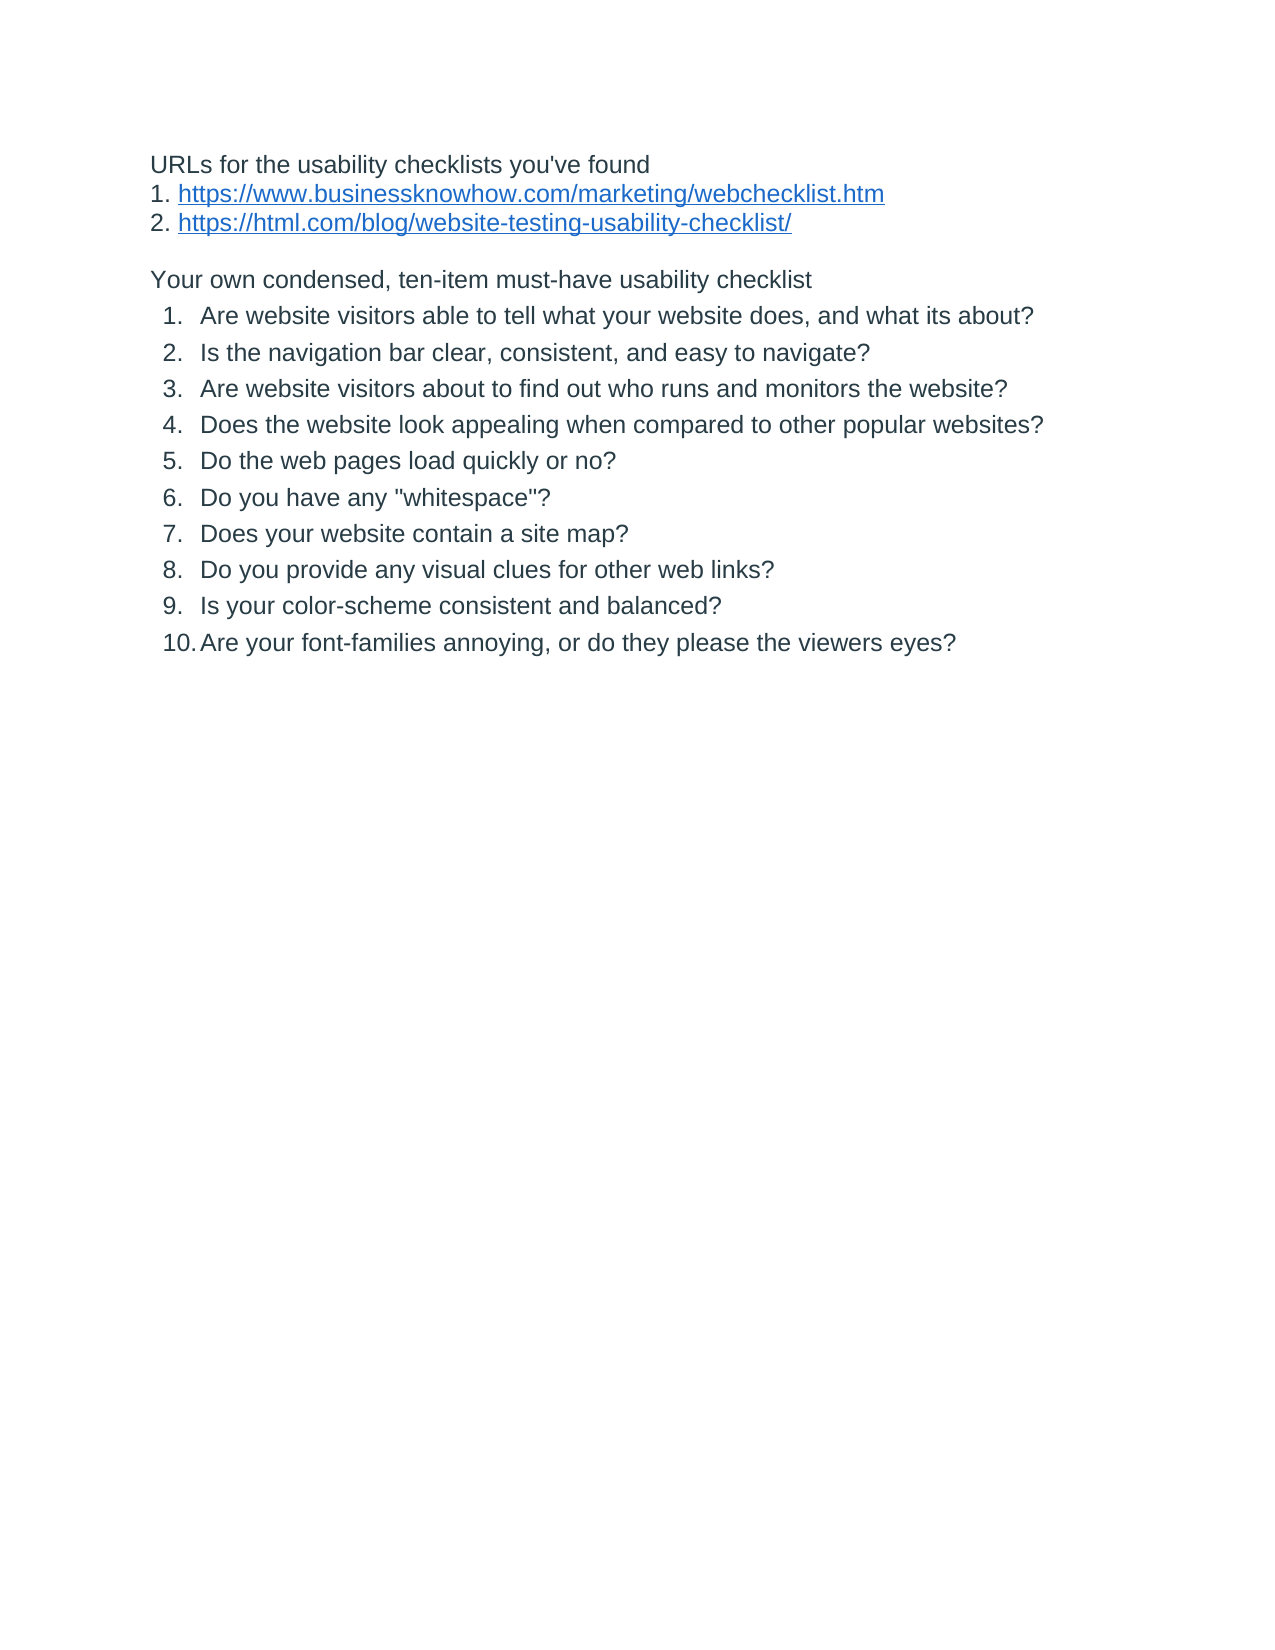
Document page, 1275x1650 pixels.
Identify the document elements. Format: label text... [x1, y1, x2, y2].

list Does your website contain a site map? [162, 519, 1125, 547]
list Do you have any "whitespace"? [162, 482, 1125, 511]
list Is the navigation bar clear, consistent, and easy to navigate? [162, 337, 1125, 366]
list Do the web pages load quickly or no? [162, 446, 1125, 475]
list Is your color-scheme consistent and balanced? [162, 591, 1125, 620]
list Does the website look appealing when compared to other popular websites? [162, 410, 1125, 439]
list Are your font-families annoying, or do they please the viewers eyes? [162, 627, 1125, 656]
text URLs for the usability checklists you've found 1. https://www.businessknowhow.com/marketing/webchecklist.htm 2. https://html.com/blog/website-testing-usability-checklist/ Your own condensed, ten-item must-have usability checklist [150, 150, 1125, 294]
list Are website visitors able to tell what your website does, and what its about? [162, 301, 1125, 330]
list Are website visitors about to find out who runs and monitors the website? [162, 374, 1125, 402]
list Do you provide any visual clues for other web links? [162, 555, 1125, 584]
